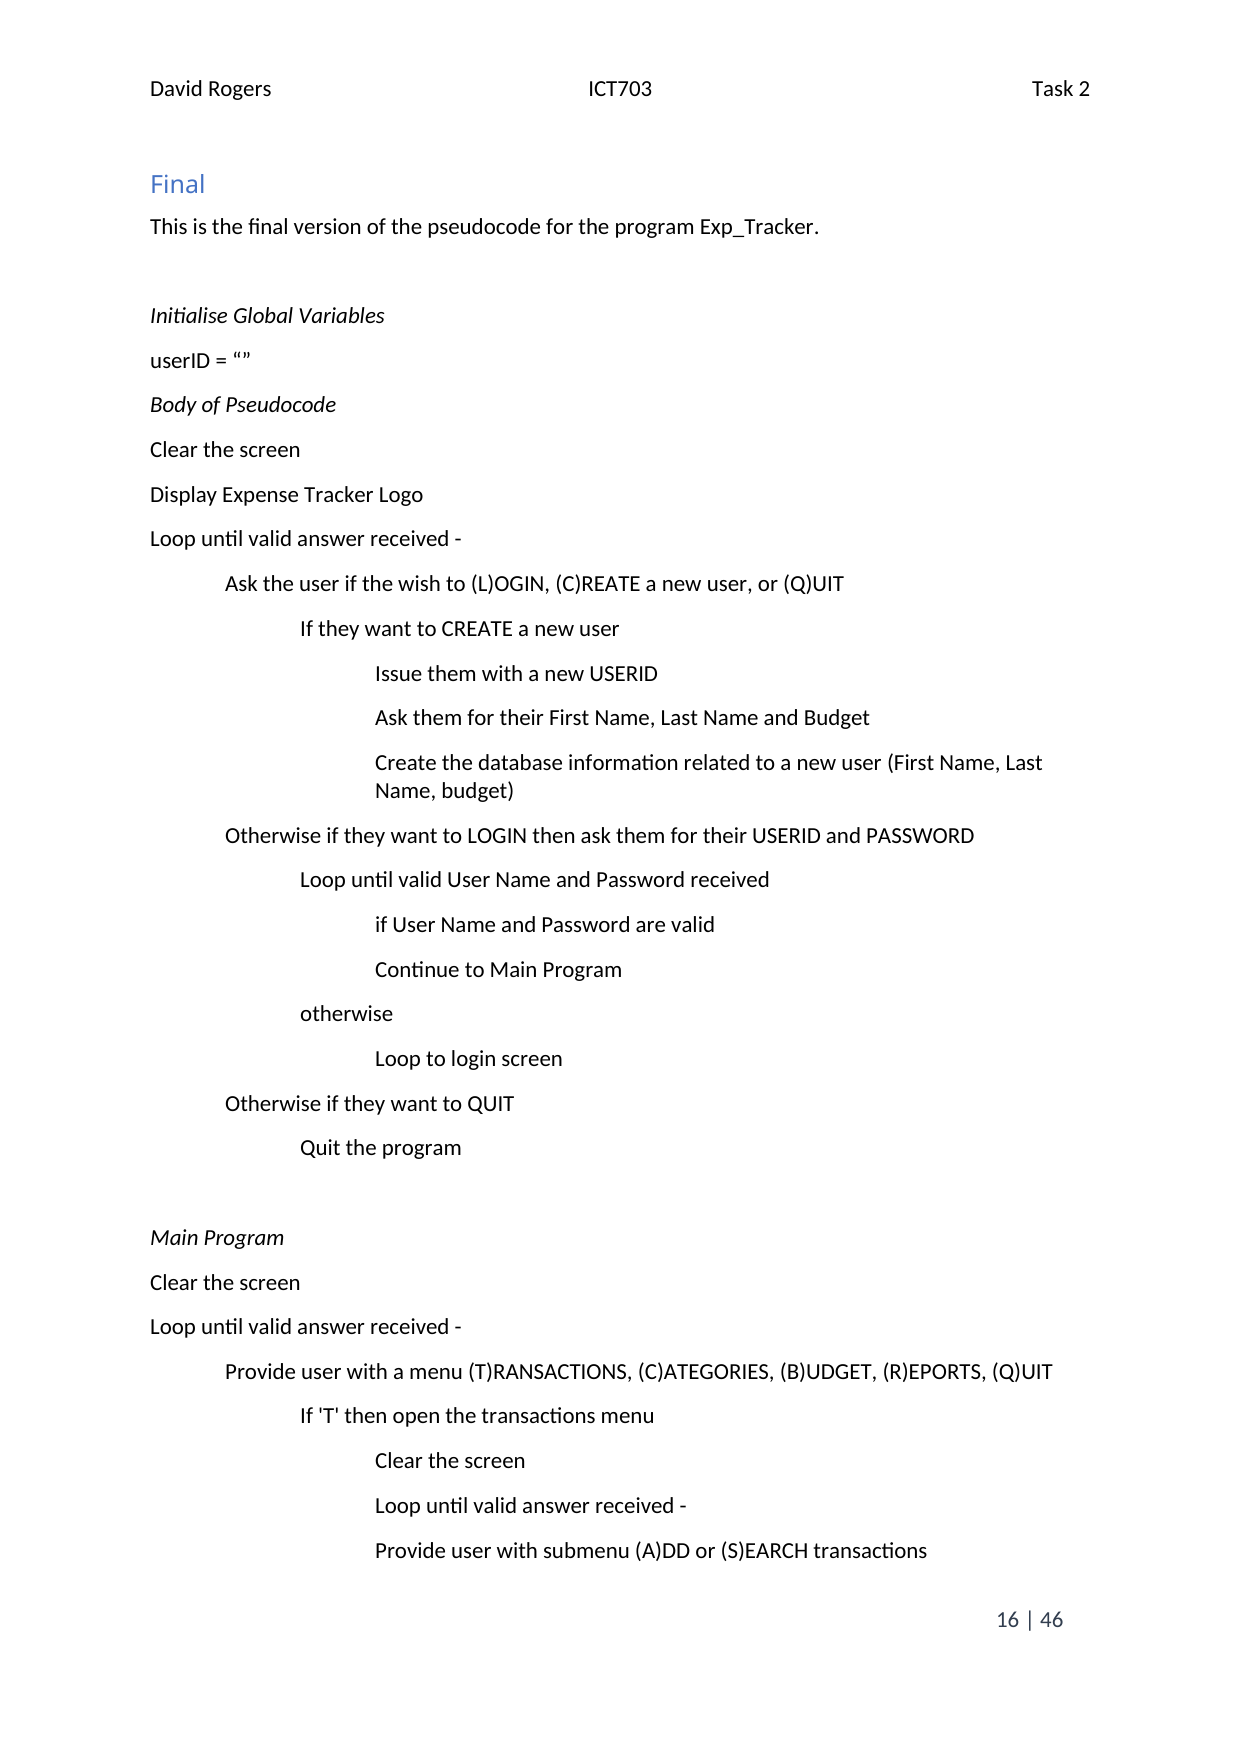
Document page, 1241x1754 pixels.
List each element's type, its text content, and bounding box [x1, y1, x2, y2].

text Clear the screen [150, 1268, 1090, 1296]
text Quit the program [150, 1133, 1090, 1162]
text Loop to login screen [150, 1044, 1090, 1072]
text Ask the user if the wish to (L)OGIN, (C)REATE a new user, or (Q)UIT [150, 569, 1090, 597]
text otherwise [150, 999, 1090, 1027]
text Loop until valid answer received - [150, 1312, 1090, 1340]
text Loop until valid answer received - [150, 524, 1090, 553]
text If they want to CREATE a new user [150, 614, 1090, 642]
text Otherwise if they want to LOGIN then ask them for their USERID and PASSWORD [150, 821, 1090, 849]
text If 'T' then open the transactions menu [150, 1402, 1090, 1430]
text This is the final version of the pseudocode for the program Exp_Tracker. [150, 212, 1090, 240]
text Body of Pseudocode [150, 391, 1090, 418]
text Loop until valid User Name and Password received [150, 865, 1090, 893]
text Issue them with a new USERID [150, 659, 1090, 687]
text userID = “” [150, 346, 1090, 374]
text Provide user with a menu (T)RANSACTIONS, (C)ATEGORIES, (B)UDGET, (R)EPORTS, (Q)UIT [150, 1357, 1090, 1385]
text Otherwise if they want to QUIT [150, 1089, 1090, 1117]
text Ask them for their First Name, Last Name and Budget [150, 703, 1090, 731]
text Create the database information related to a new user (First Name, Last Name, budget) [375, 748, 1090, 804]
text Display Expense Tracker Logo [150, 480, 1090, 508]
text Provide user with submenu (A)DD or (S)EARCH transactions [150, 1536, 1090, 1564]
text Main Program [150, 1223, 1090, 1251]
subtitle Final [150, 167, 1090, 201]
text Initialise Global Variables [150, 301, 1090, 329]
text if User Name and Password are valid [150, 910, 1090, 938]
text Clear the screen [150, 435, 1090, 463]
text Clear the screen [150, 1446, 1090, 1474]
text Continue to Main Program [150, 955, 1090, 983]
text Loop until valid answer received - [300, 1491, 1090, 1519]
